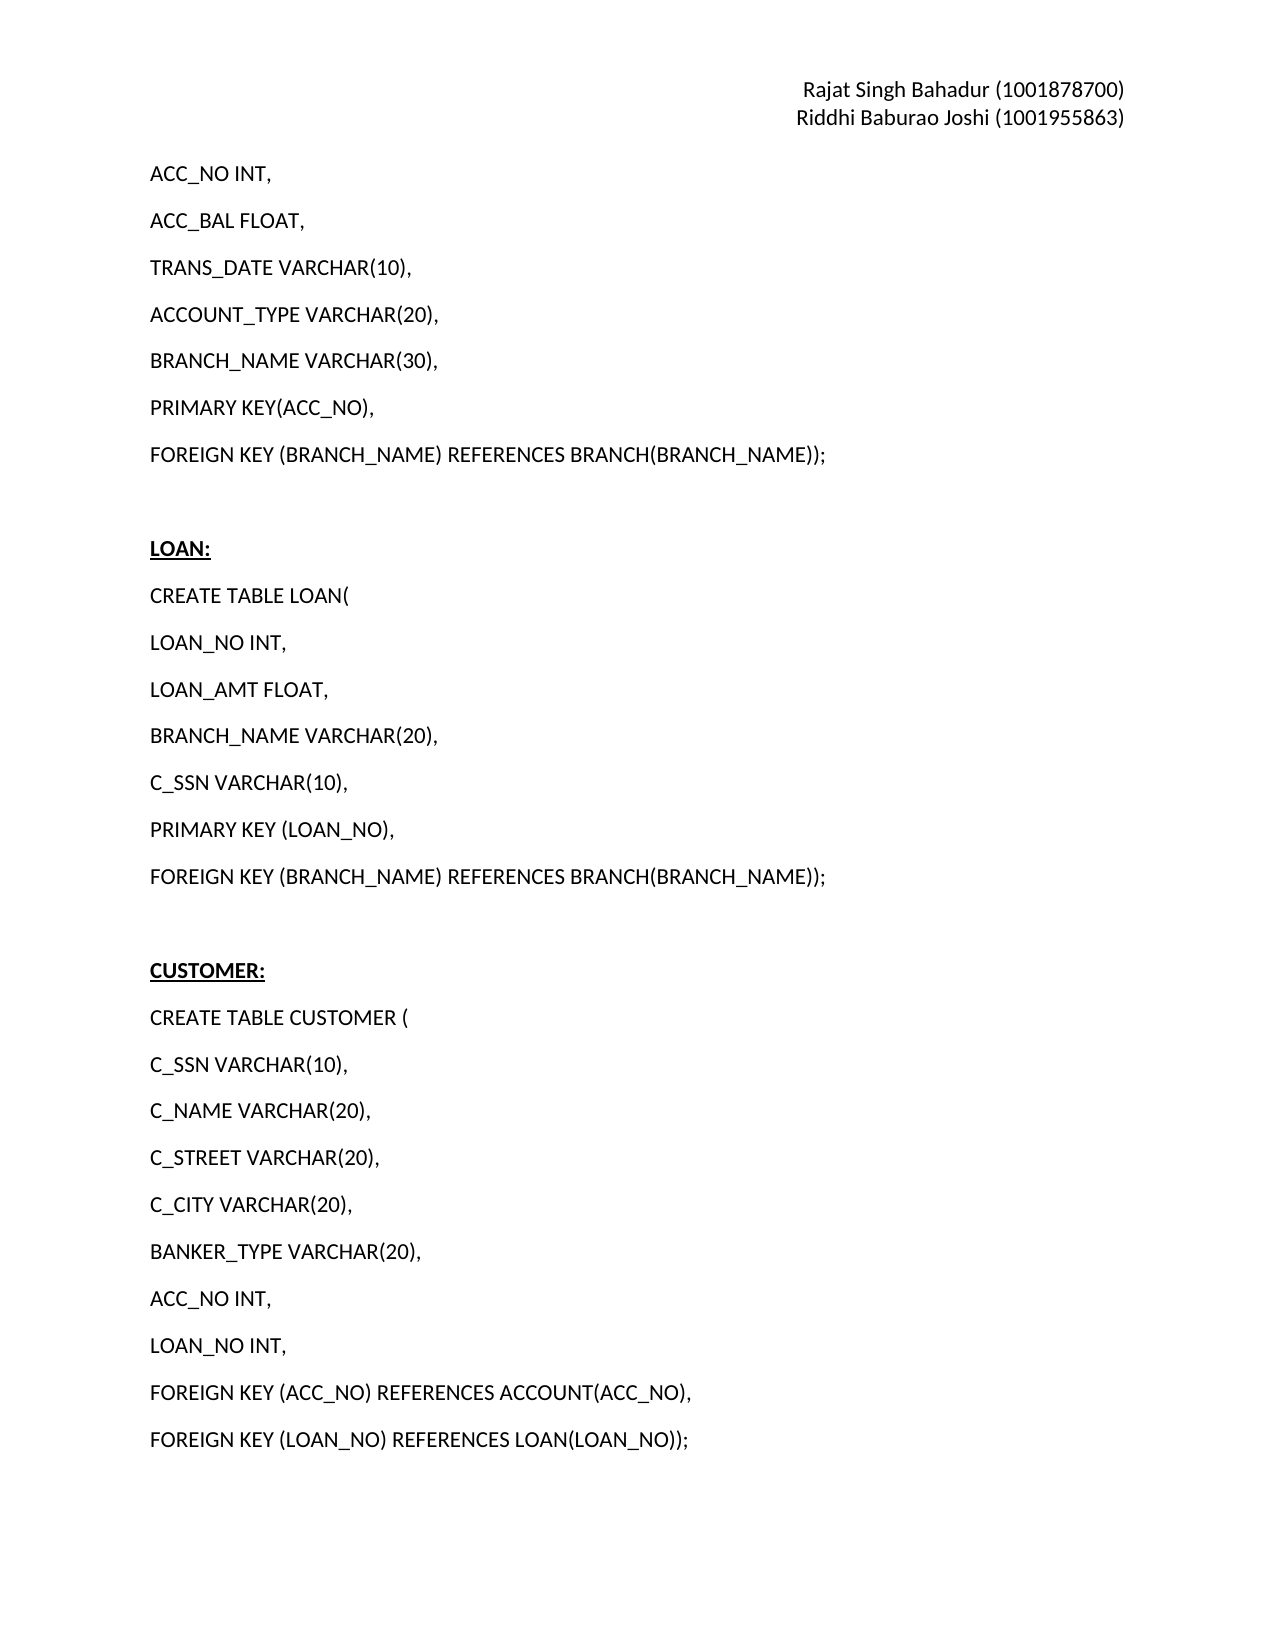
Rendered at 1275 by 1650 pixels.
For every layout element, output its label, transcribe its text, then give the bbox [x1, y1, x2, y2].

text ACC_BAL FLOAT, [150, 206, 1125, 234]
text CREATE TABLE LOAN( [150, 581, 1125, 609]
text FOREIGN KEY (BRANCH_NAME) REFERENCES BRANCH(BRANCH_NAME)); [150, 862, 1125, 890]
text LOAN_NO INT, [150, 1331, 1125, 1359]
text BANKER_TYPE VARCHAR(20), [150, 1237, 1125, 1265]
text C_STREET VARCHAR(20), [150, 1143, 1125, 1171]
text BRANCH_NAME VARCHAR(20), [150, 722, 1125, 749]
text FOREIGN KEY (BRANCH_NAME) REFERENCES BRANCH(BRANCH_NAME)); [150, 440, 1125, 468]
text CUSTOMER: [150, 956, 1125, 984]
text ACC_NO INT, [150, 1284, 1125, 1312]
text LOAN: [150, 534, 1125, 562]
text CREATE TABLE CUSTOMER ( [150, 1003, 1125, 1031]
text C_SSN VARCHAR(10), [150, 768, 1125, 796]
text FOREIGN KEY (ACC_NO) REFERENCES ACCOUNT(ACC_NO), [150, 1378, 1125, 1406]
text PRIMARY KEY (LOAN_NO), [150, 815, 1125, 843]
text PRIMARY KEY(ACC_NO), [150, 393, 1125, 421]
text BRANCH_NAME VARCHAR(30), [150, 347, 1125, 374]
text TRANS_DATE VARCHAR(10), [150, 253, 1125, 281]
text C_NAME VARCHAR(20), [150, 1097, 1125, 1124]
text ACC_NO INT, [150, 159, 1125, 187]
text ACCOUNT_TYPE VARCHAR(20), [150, 300, 1125, 328]
text C_CITY VARCHAR(20), [150, 1190, 1125, 1218]
text LOAN_NO INT, [150, 628, 1125, 656]
text LOAN_AMT FLOAT, [150, 675, 1125, 703]
text FOREIGN KEY (LOAN_NO) REFERENCES LOAN(LOAN_NO)); [150, 1425, 1125, 1453]
text C_SSN VARCHAR(10), [150, 1050, 1125, 1078]
